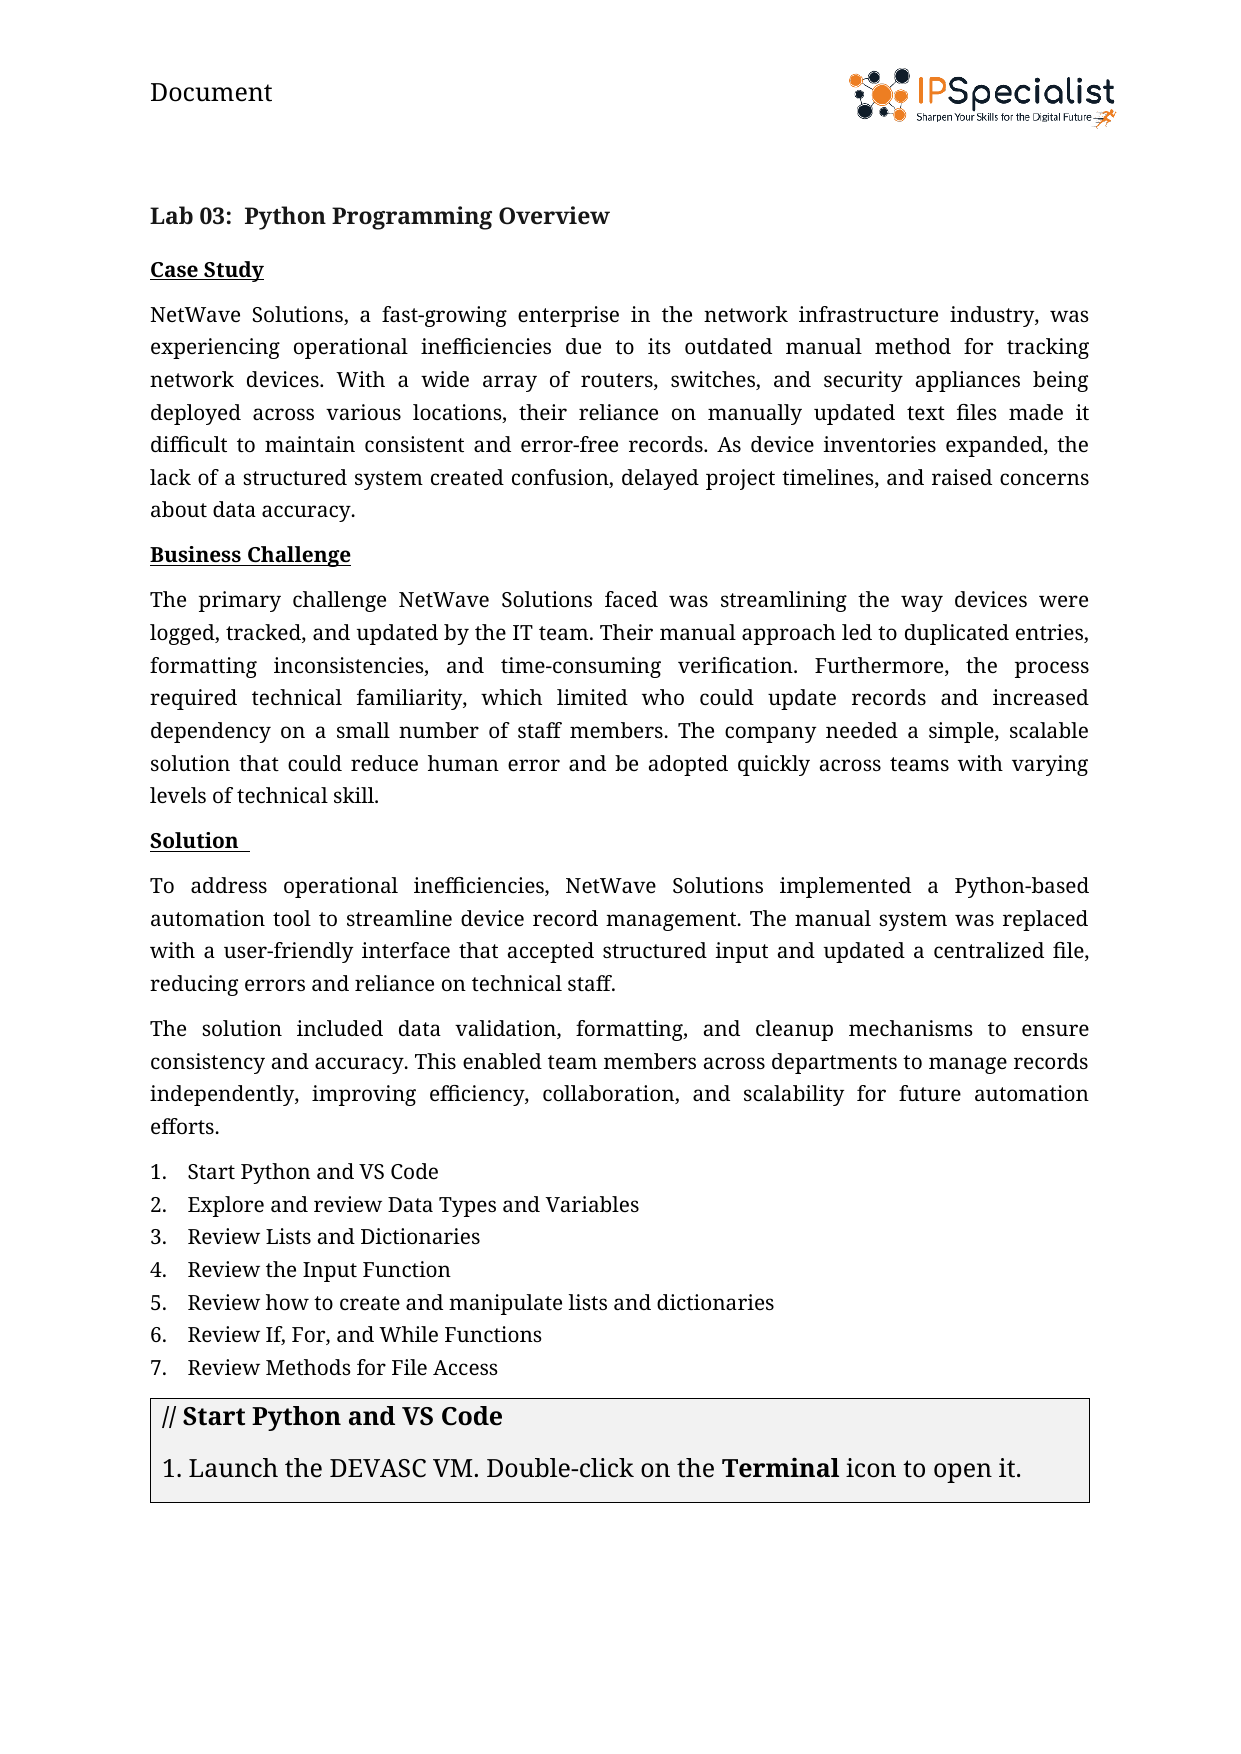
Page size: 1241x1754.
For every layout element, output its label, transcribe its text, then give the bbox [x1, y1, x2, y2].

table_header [151, 1399, 1089, 1502]
subtitle Lab 03: Python Programming Overview [150, 200, 1090, 231]
subtitle Case Study [150, 255, 1090, 283]
list Review Lists and Dictionaries [150, 1222, 1090, 1251]
list Review Methods for File Access [150, 1353, 1090, 1381]
list Review the Input Function [150, 1255, 1090, 1283]
text The primary challenge NetWave Solutions faced was streamlining the way devices were logged, tracked, and updated by the IT team. Their manual approach led to duplicated entries, formatting inconsistencies, and time-consuming verification. Furthermore, the process required technical familiarity, which limited who could update records and increased dependency on a small number of staff members. The company needed a simple, scalable solution that could reduce human error and be adopted quickly across teams with varying levels of technical skill. [150, 586, 1090, 810]
text The solution included data validation, formatting, and cleanup mechanisms to ensure consistency and accuracy. This enabled team members across departments to manage records independently, improving efficiency, collaboration, and scalability for future automation efforts. [150, 1014, 1090, 1141]
subtitle Business Challenge [150, 541, 1090, 569]
subtitle Solution [150, 826, 1090, 855]
list Explore and review Data Types and Variables [150, 1190, 1090, 1218]
list Review how to create and manipulate lists and dictionaries [150, 1288, 1090, 1316]
list Start Python and VS Code [150, 1157, 1090, 1186]
picture [843, 54, 1121, 136]
list Review If, For, and While Functions [150, 1320, 1090, 1349]
text To address operational inefficiencies, NetWave Solutions implemented a Python-based automation tool to streamline device record management. The manual system was replaced with a user-friendly interface that accepted structured input and updated a centralized file, reducing errors and reliance on technical staff. [150, 871, 1090, 998]
text NetWave Solutions, a fast-growing enterprise in the network infrastructure industry, was experiencing operational inefficiencies due to its outdated manual method for tracking network devices. With a wide array of routers, switches, and security appliances being deployed across various locations, their reliance on manually updated text files made it difficult to maintain consistent and error-free records. As device inventories expanded, the lack of a structured system created confusion, delayed project timelines, and raised concerns about data accuracy. [150, 300, 1090, 524]
